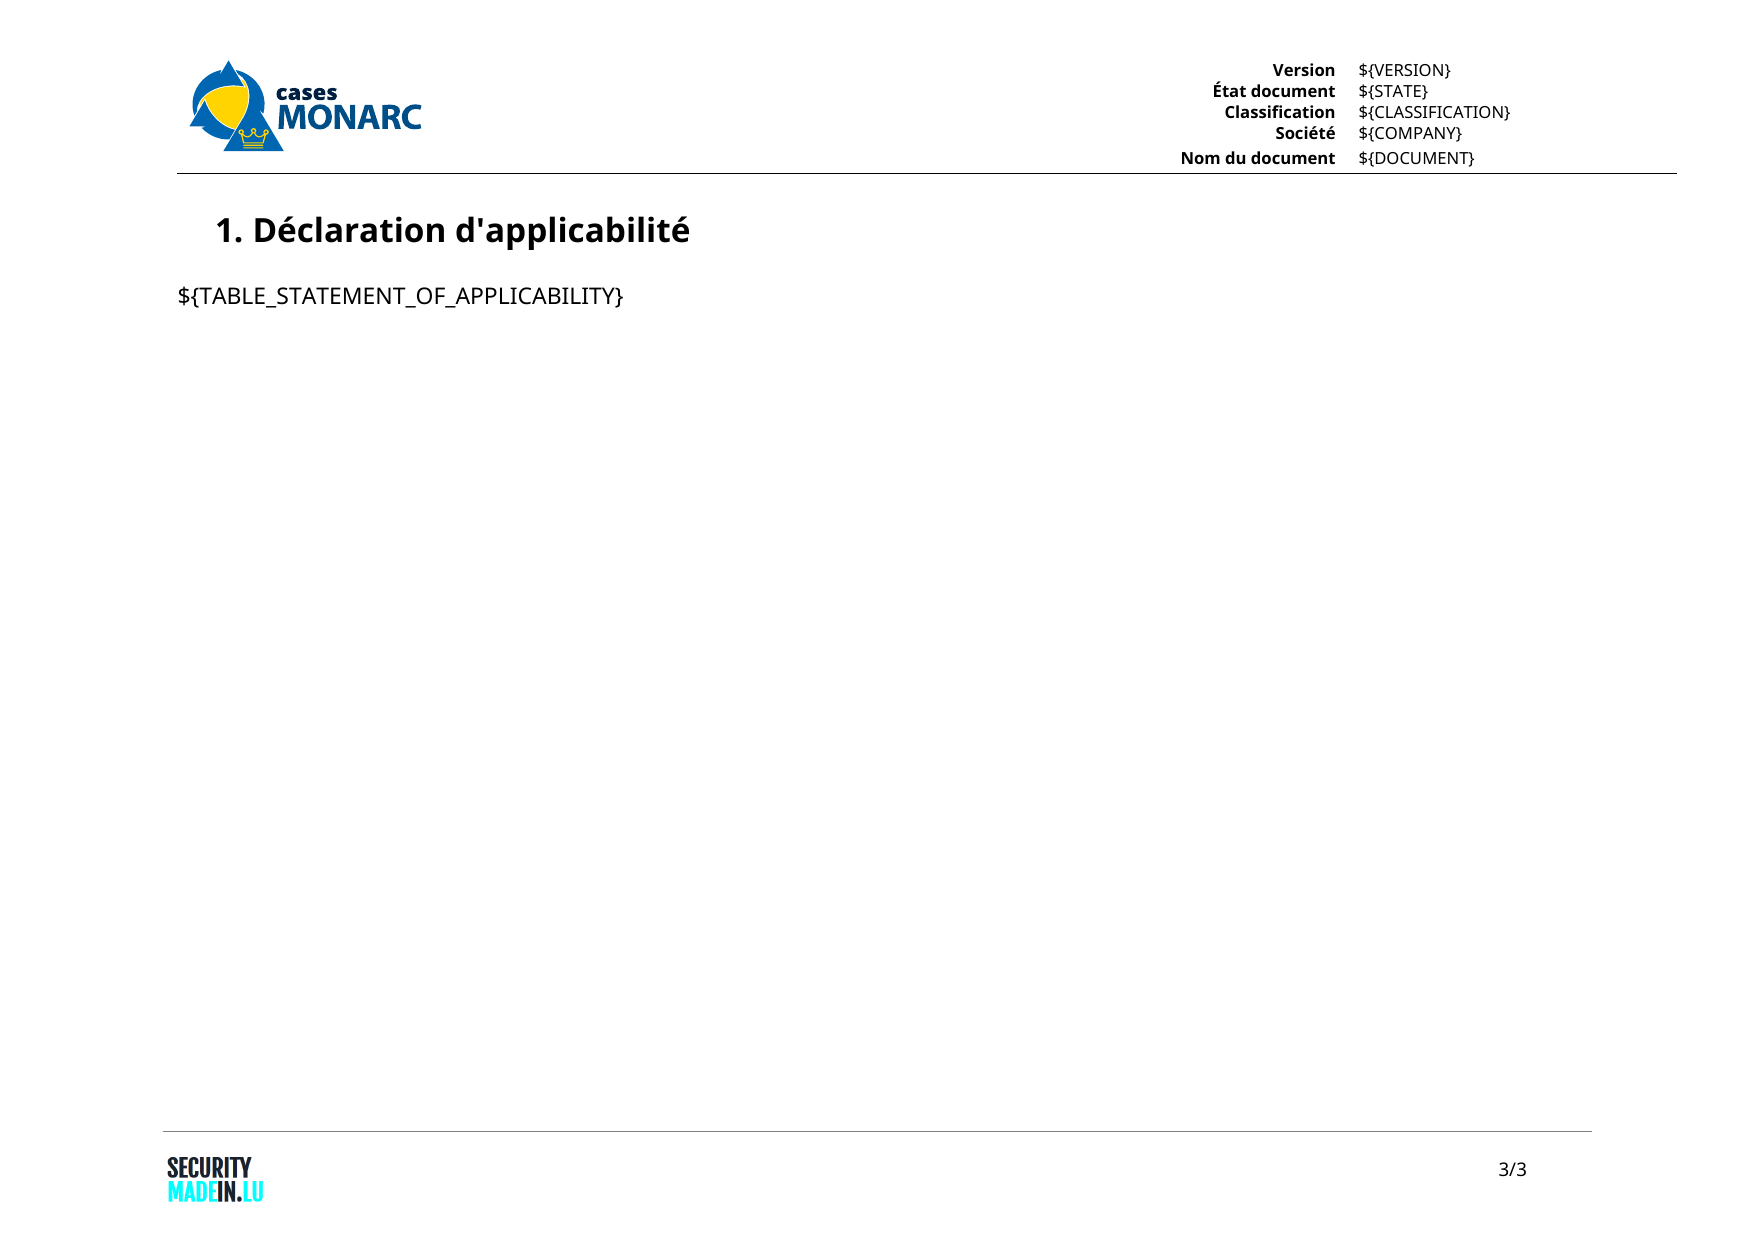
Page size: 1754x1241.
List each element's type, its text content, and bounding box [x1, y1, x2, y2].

picture [165, 1153, 265, 1205]
text ${TABLE_STATEMENT_OF_APPLICABILITY} [177, 279, 1592, 311]
subtitle Déclaration d'applicabilité [215, 207, 1604, 252]
